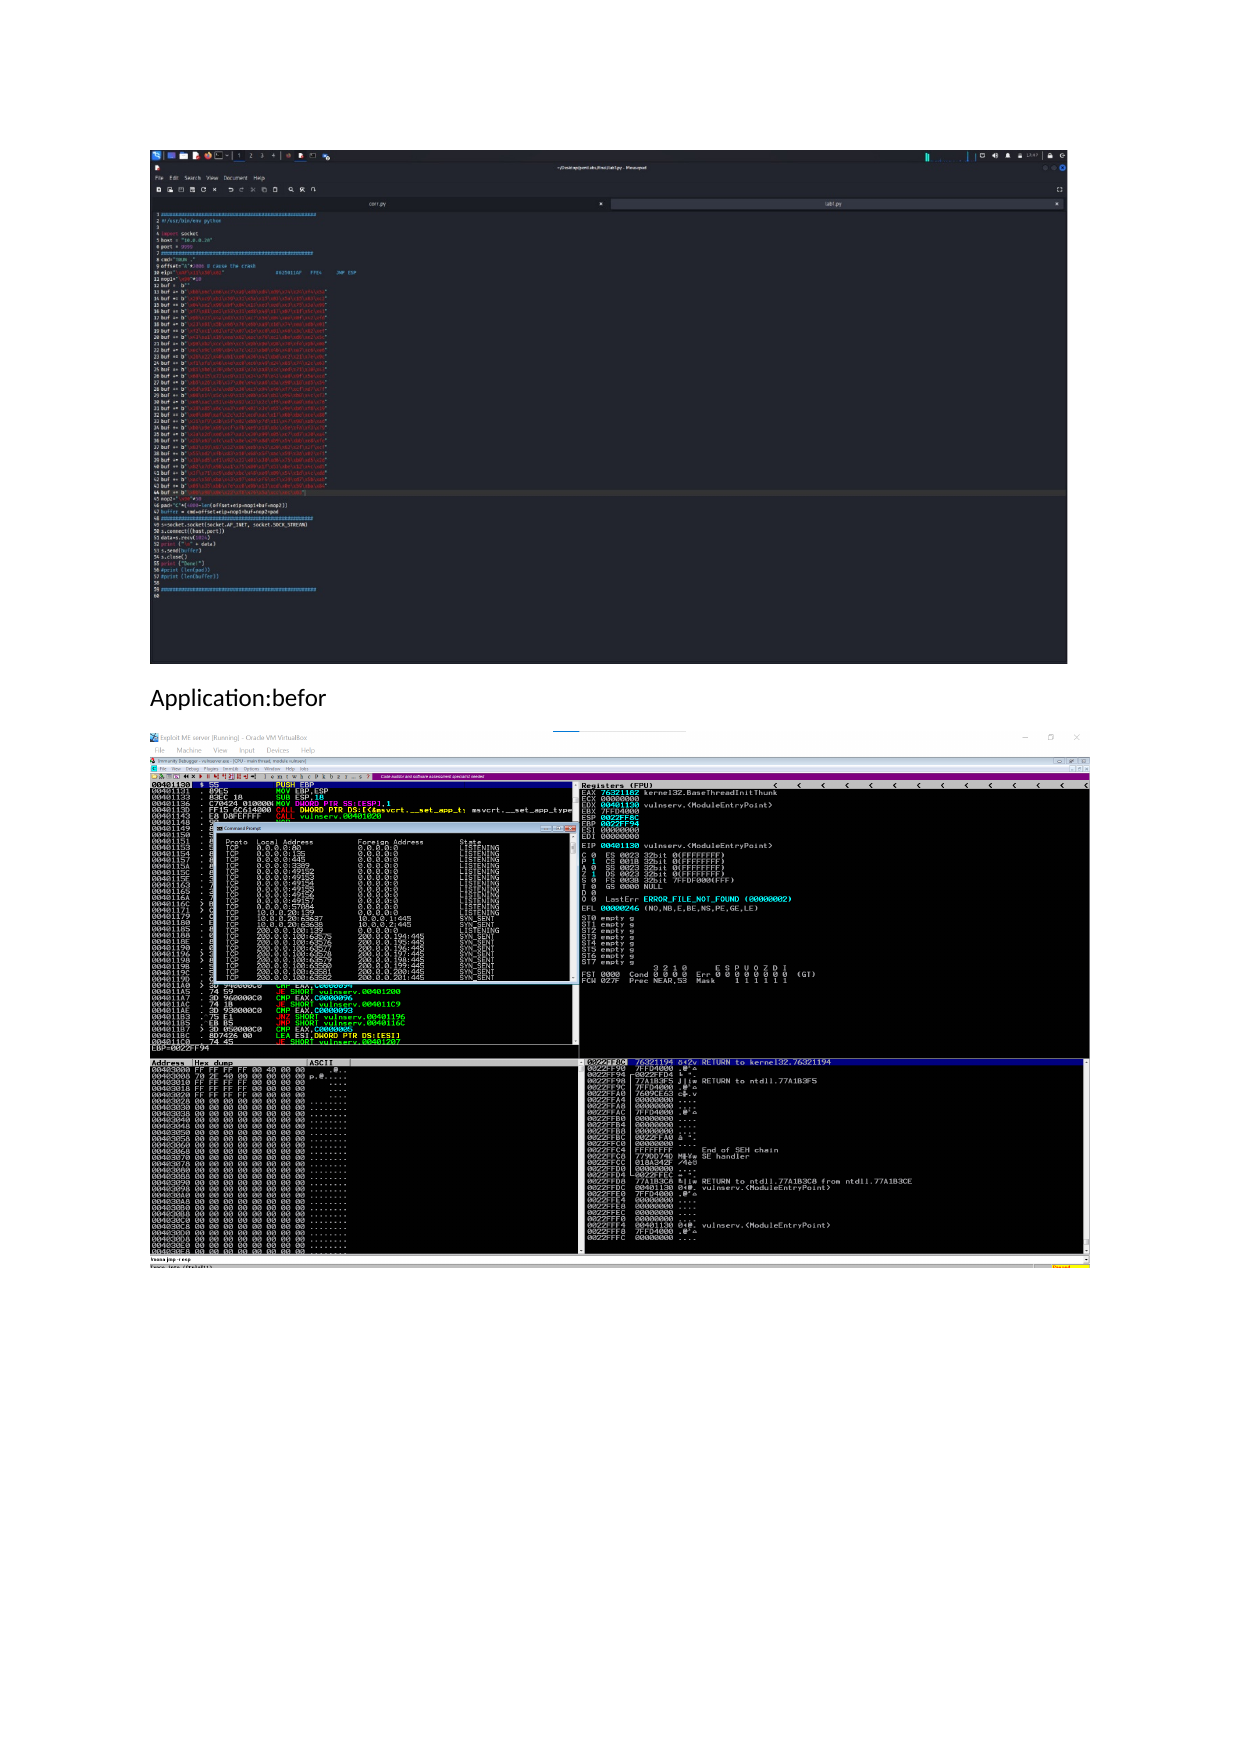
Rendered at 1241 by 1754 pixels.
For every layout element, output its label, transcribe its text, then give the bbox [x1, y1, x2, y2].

text Application:befor [150, 682, 1090, 713]
picture [150, 150, 1068, 664]
picture [150, 731, 1090, 1268]
